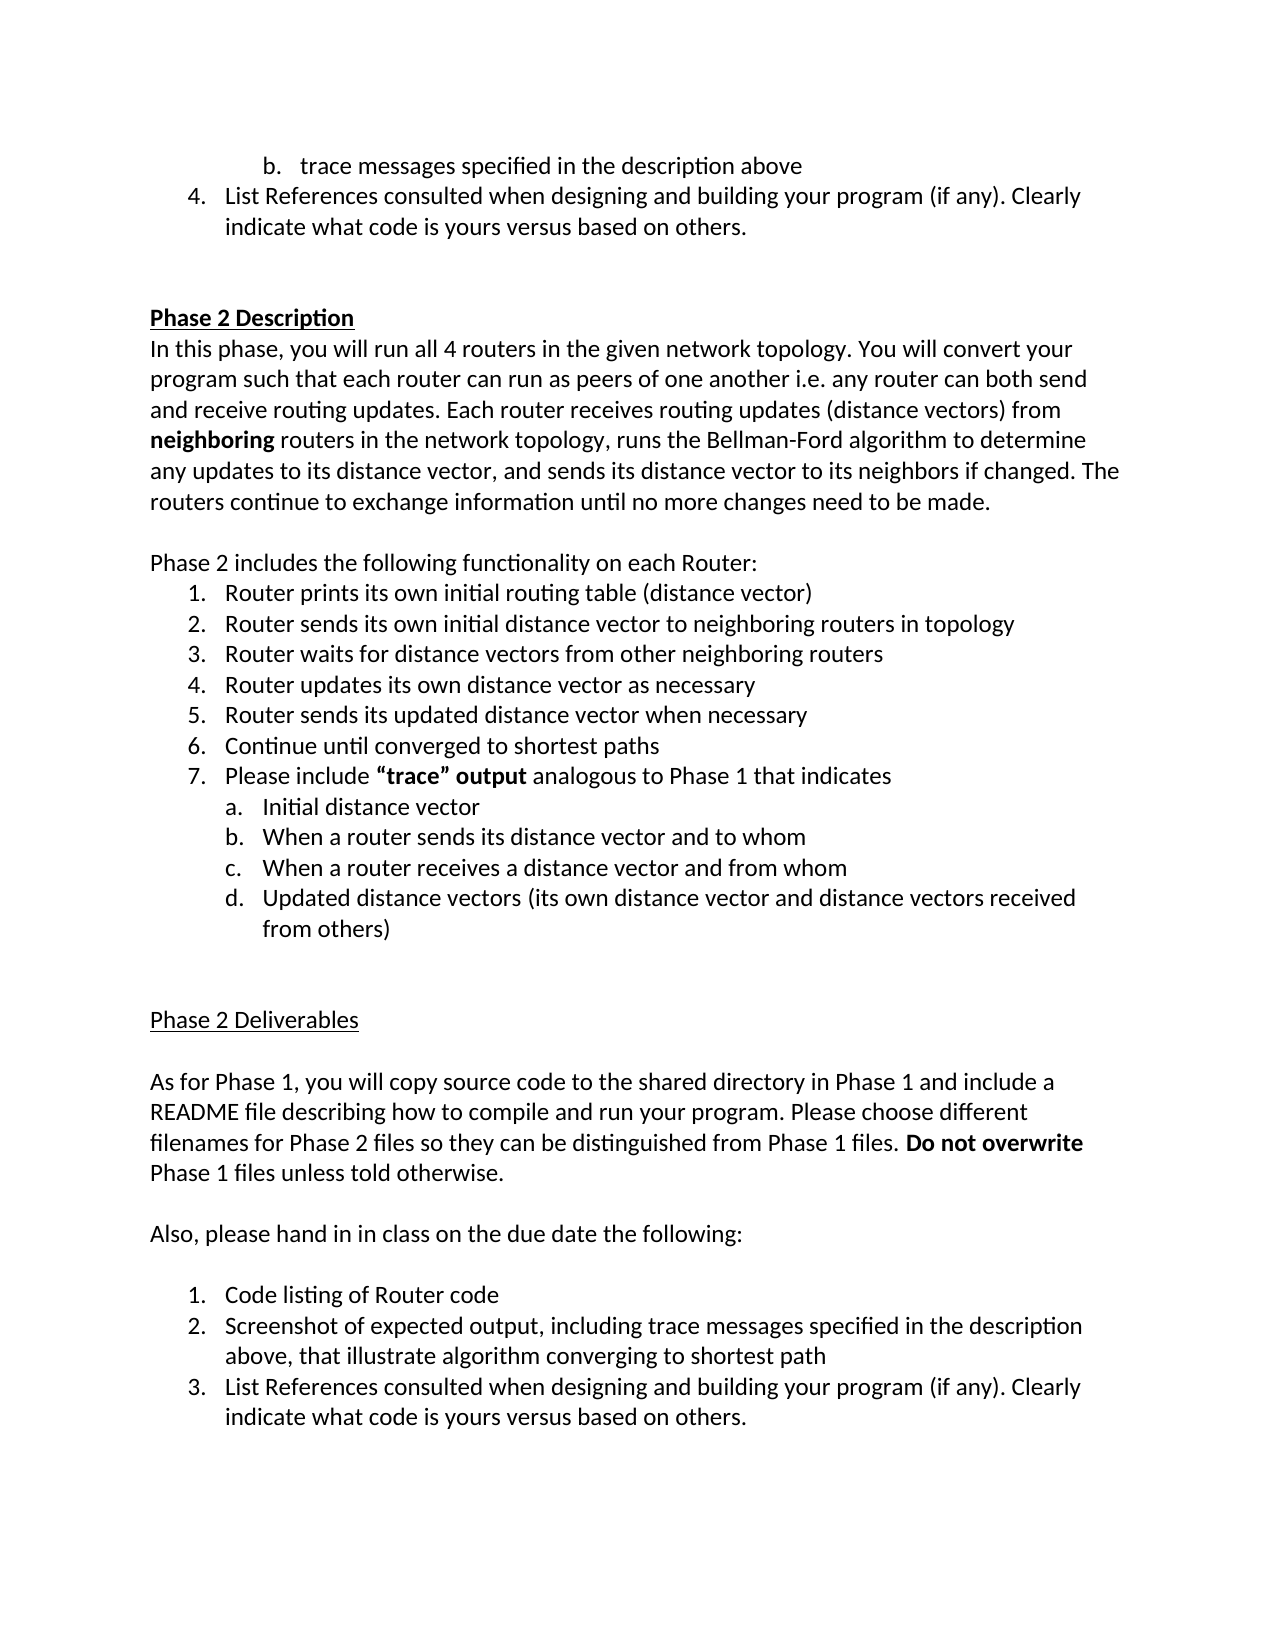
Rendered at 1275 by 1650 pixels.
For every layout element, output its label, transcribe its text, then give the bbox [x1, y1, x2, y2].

text Phase 2 Description [150, 303, 1125, 333]
list Updated distance vectors (its own distance vector and distance vectors received from others) [225, 882, 1125, 943]
list trace messages specified in the description above [262, 150, 1125, 181]
text Phase 2 Deliverables [150, 1004, 1125, 1035]
text In this phase, you will run all 4 routers in the given network topology. You will convert your program such that each router can run as peers of one another i.e. any router can both send and receive routing updates. Each router receives routing updates (distance vectors) from neighboring routers in the network topology, runs the Bellman-Ford algorithm to determine any updates to its distance vector, and sends its distance vector to its neighbors if changed. The routers continue to exchange information until no more changes need to be made. [150, 333, 1125, 516]
list Router sends its updated distance vector when necessary [187, 699, 1125, 730]
text Also, please hand in in class on the due date the following: [150, 1218, 1125, 1249]
list Code listing of Router code [187, 1279, 1125, 1310]
list Initial distance vector [225, 791, 1125, 821]
list Router sends its own initial distance vector to neighboring routers in topology [187, 608, 1125, 638]
text Phase 2 includes the following functionality on each Router: [150, 547, 1125, 577]
list Router prints its own initial routing table (distance vector) [187, 577, 1125, 608]
list When a router receives a distance vector and from whom [225, 852, 1125, 882]
list When a router sends its distance vector and to whom [225, 821, 1125, 852]
list List References consulted when designing and building your program (if any). Clearly indicate what code is yours versus based on others. [187, 1371, 1125, 1432]
list Router updates its own distance vector as necessary [187, 669, 1125, 699]
list Router waits for distance vectors from other neighboring routers [187, 638, 1125, 669]
list Please include “trace” output analogous to Phase 1 that indicates [187, 760, 1125, 791]
list List References consulted when designing and building your program (if any). Clearly indicate what code is yours versus based on others. [187, 181, 1125, 242]
list Continue until converged to shortest paths [187, 730, 1125, 760]
text As for Phase 1, you will copy source code to the shared directory in Phase 1 and include a README file describing how to compile and run your program. Please choose different filenames for Phase 2 files so they can be distinguished from Phase 1 files. Do not overwrite Phase 1 files unless told otherwise. [150, 1066, 1125, 1188]
list Screenshot of expected output, including trace messages specified in the description above, that illustrate algorithm converging to shortest path [187, 1310, 1125, 1371]
